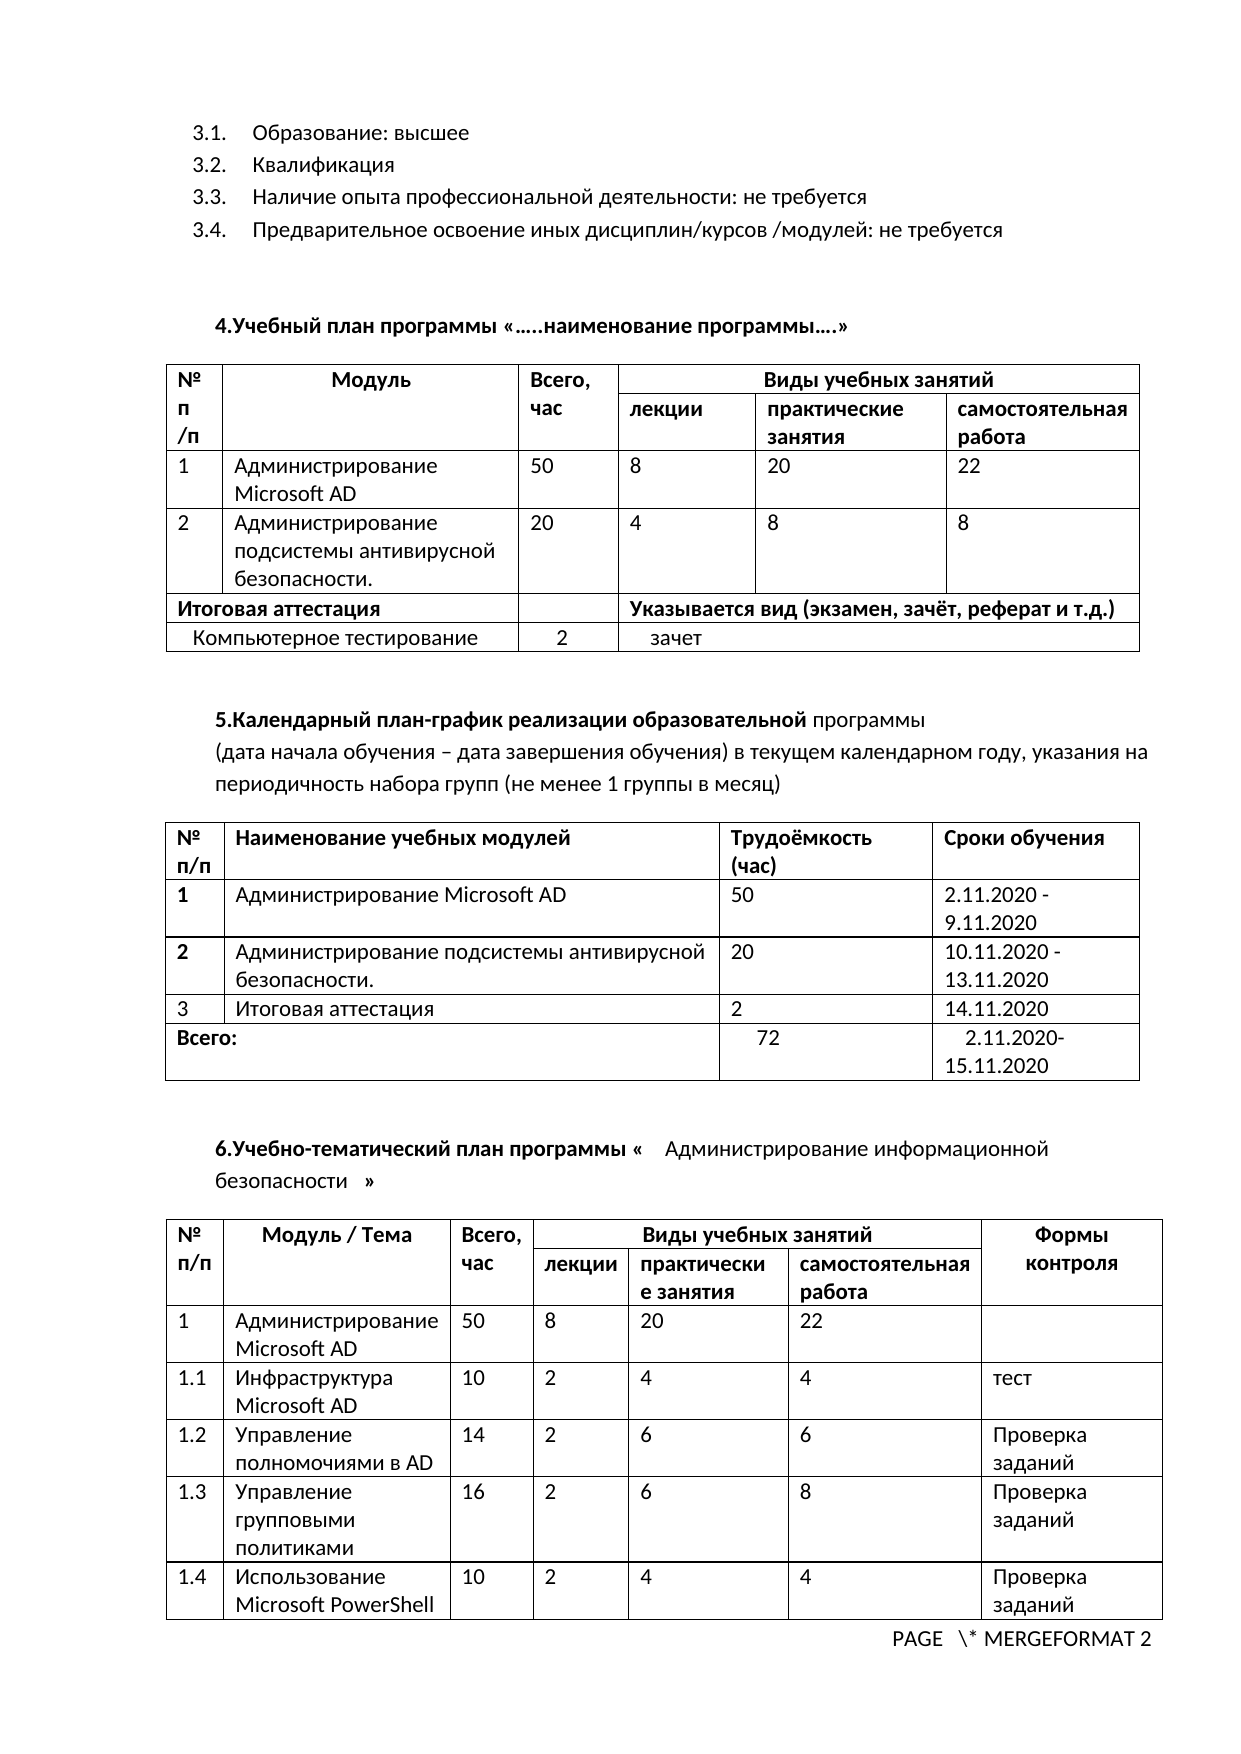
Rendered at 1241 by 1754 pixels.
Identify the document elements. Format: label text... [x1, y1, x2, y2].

table_cell 8 [619, 451, 755, 507]
table_cell 1 [167, 451, 222, 507]
table_cell самостоятельная работа [947, 394, 1139, 450]
table_cell 1 [166, 880, 224, 936]
table_cell 8 [534, 1306, 628, 1362]
table_cell практические занятия [629, 1249, 788, 1305]
table_cell тест [982, 1363, 1162, 1419]
table_cell Компьютерное тестирование [167, 623, 518, 651]
table_cell 20 [756, 451, 946, 507]
table_cell 8 [947, 509, 1139, 593]
table_cell Проверка заданий [982, 1477, 1162, 1561]
table_cell 2 [534, 1563, 628, 1618]
table_cell 20 [519, 509, 618, 593]
list Образование: высшее [192, 118, 1152, 146]
table_cell 4 [629, 1363, 788, 1419]
table_cell 22 [947, 451, 1139, 507]
list (дата начала обучения – дата завершения обучения) в текущем календарном году, указания на периодичность набора групп (не менее 1 группы в месяц) [215, 737, 1152, 797]
table_cell Администрирование Microsoft AD [223, 451, 518, 507]
table_header № п/п [167, 1220, 223, 1305]
table_cell 4 [789, 1563, 981, 1618]
table_header Виды учебных занятий [534, 1220, 981, 1248]
table_cell 20 [720, 938, 932, 993]
table_header Всего, час [519, 365, 618, 450]
table_cell 2 [534, 1363, 628, 1419]
table_header № п/п [166, 823, 224, 879]
table_cell 14.11.2020 [933, 995, 1139, 1022]
list Наличие опыта профессиональной деятельности: не требуется [192, 182, 1152, 211]
list Предварительное освоение иных дисциплин/курсов /модулей: не требуется [192, 215, 1152, 243]
table_cell 14 [451, 1420, 533, 1476]
table_cell 2.11.2020-15.11.2020 [933, 1024, 1139, 1079]
table_cell практические занятия [756, 394, 946, 450]
table_cell 50 [720, 880, 932, 936]
table_header Всего, час [451, 1220, 533, 1305]
table_cell 8 [789, 1477, 981, 1561]
table_cell 2 [167, 509, 222, 593]
list 6.Учебно-тематический план программы « Администрирование информационной безопасности » [215, 1134, 1152, 1194]
table_cell Проверка заданий [982, 1563, 1162, 1618]
table_cell Проверка заданий [982, 1420, 1162, 1476]
table_cell самостоятельная работа [789, 1249, 981, 1305]
table_cell 1.4 [167, 1563, 223, 1618]
table_cell 3 [166, 995, 224, 1022]
table_cell 1.3 [167, 1477, 223, 1561]
table_cell Итоговая аттестация [167, 594, 518, 622]
table_cell Администрирование подсистемы антивирусной безопасности. [223, 509, 518, 593]
table_cell Управление полномочиями в AD [224, 1420, 450, 1476]
table_cell 1 [167, 1306, 223, 1362]
table_header Модуль [223, 365, 518, 450]
table_cell зачет [619, 623, 1139, 651]
table_cell лекции [619, 394, 755, 450]
table_cell 2 [534, 1420, 628, 1476]
table_cell 2 [720, 995, 932, 1022]
table_cell 6 [629, 1477, 788, 1561]
table_header Сроки обучения [933, 823, 1139, 879]
table_cell Всего: [166, 1024, 719, 1079]
table_cell 16 [451, 1477, 533, 1561]
table_cell [519, 594, 618, 622]
table_cell 10 [451, 1363, 533, 1419]
table_cell 8 [756, 509, 946, 593]
table_cell 4 [629, 1563, 788, 1618]
table_header Модуль / Тема [224, 1220, 450, 1305]
table_cell [982, 1306, 1162, 1362]
table_header Формы контроля [982, 1220, 1162, 1305]
table_cell Администрирование Microsoft AD [224, 1306, 450, 1362]
table_cell 6 [789, 1420, 981, 1476]
list Квалификация [192, 150, 1152, 178]
table_cell 1.1 [167, 1363, 223, 1419]
table_cell 20 [629, 1306, 788, 1362]
table_cell Администрирование подсистемы антивирусной безопасности. [225, 938, 719, 993]
table_cell 4 [619, 509, 755, 593]
table_header Виды учебных занятий [619, 365, 1139, 393]
table_cell 1.2 [167, 1420, 223, 1476]
table_cell лекции [534, 1249, 628, 1305]
table_cell 72 [720, 1024, 932, 1079]
list 5.Календарный план-график реализации образовательной программы [215, 705, 1152, 733]
table_header Трудоёмкость (час) [720, 823, 932, 879]
table_cell 22 [789, 1306, 981, 1362]
table_cell 50 [519, 451, 618, 507]
table_cell Инфраструктура Microsoft AD [224, 1363, 450, 1419]
table_cell 2 [534, 1477, 628, 1561]
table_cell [224, 1563, 450, 1618]
table_cell 50 [451, 1306, 533, 1362]
table_cell 6 [629, 1420, 788, 1476]
table_header Наименование учебных модулей [225, 823, 719, 879]
table_cell 2.11.2020 - 9.11.2020 [933, 880, 1139, 936]
table_cell Итоговая аттестация [225, 995, 719, 1022]
table_cell 2 [519, 623, 618, 651]
table_cell 2 [166, 938, 224, 993]
table_header № п/п [167, 365, 222, 450]
list 4.Учебный план программы «…..наименование программы….» [215, 311, 1152, 339]
table_cell Управление групповыми политиками [224, 1477, 450, 1561]
table_cell 4 [789, 1363, 981, 1419]
table_cell 10 [451, 1563, 533, 1618]
table_cell Администрирование Microsoft AD [225, 880, 719, 936]
table_cell 10.11.2020 - 13.11.2020 [933, 938, 1139, 993]
table_cell Указывается вид (экзамен, зачёт, реферат и т.д.) [619, 594, 1139, 622]
